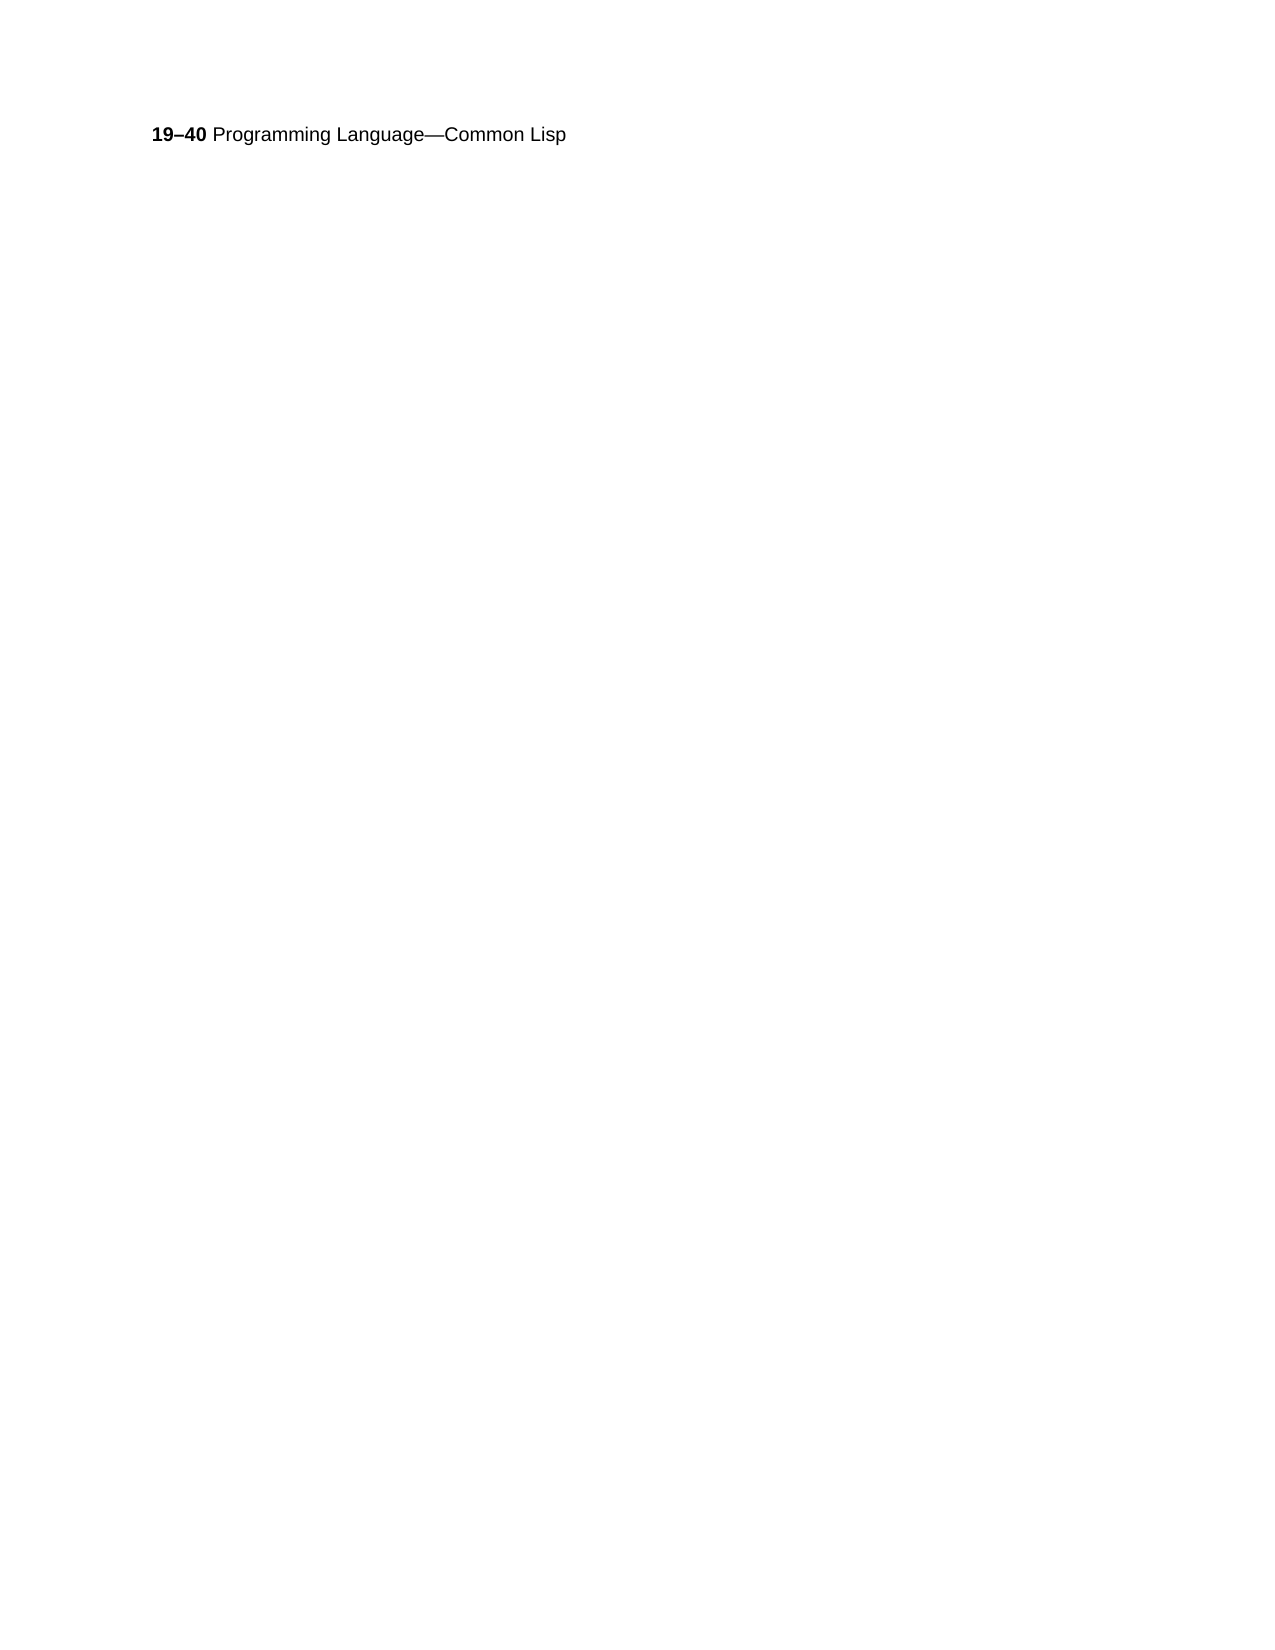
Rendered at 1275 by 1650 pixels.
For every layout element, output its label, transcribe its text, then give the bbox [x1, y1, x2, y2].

text 19–40 Programming Language—Common Lisp [152, 123, 1147, 146]
